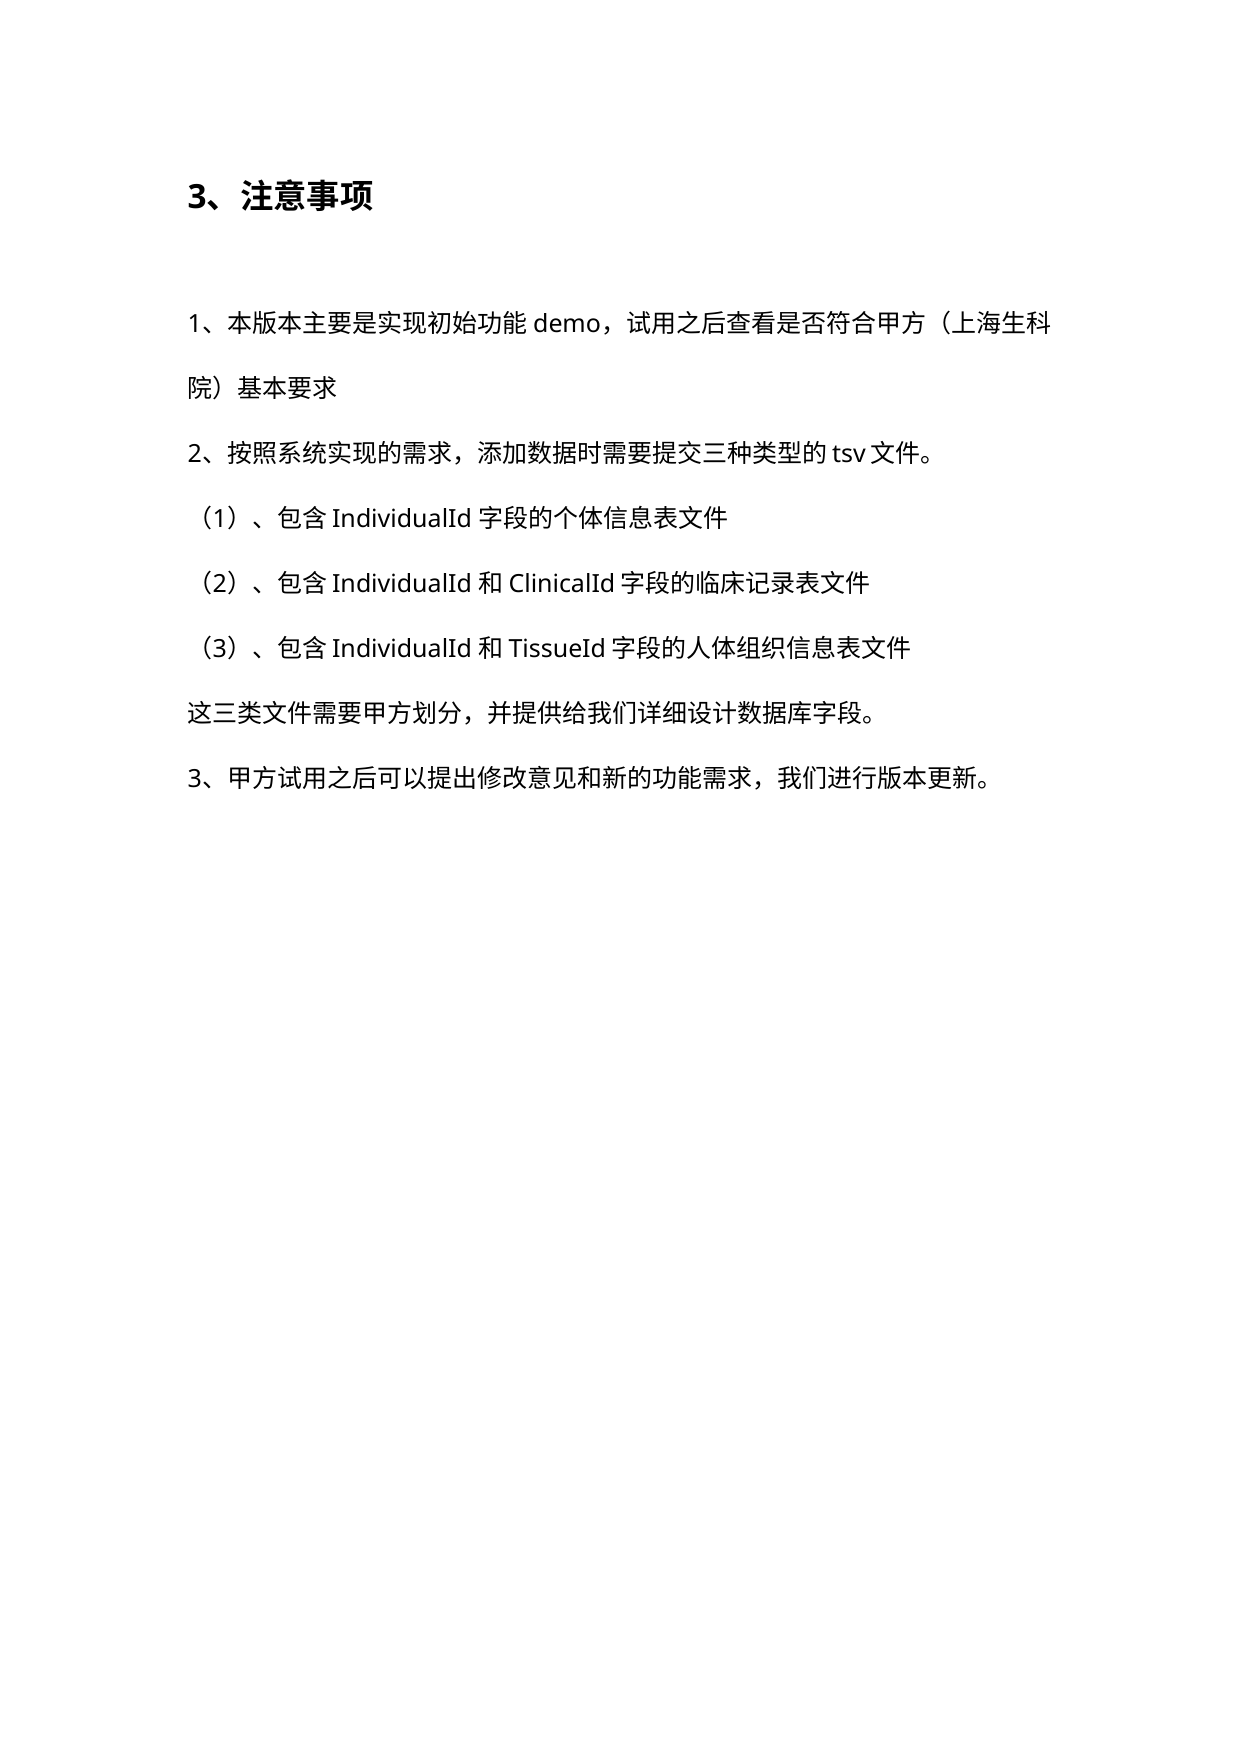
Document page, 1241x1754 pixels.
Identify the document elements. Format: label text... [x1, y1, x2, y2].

text （1）、包含IndividualId 字段的个体信息表文件 [187, 484, 1053, 549]
text 3、甲方试用之后可以提出修改意见和新的功能需求，我们进行版本更新。 [187, 744, 1053, 809]
text （3）、包含IndividualId 和TissueId字段的人体组织信息表文件 [187, 614, 1053, 679]
text 1、本版本主要是实现初始功能demo，试用之后查看是否符合甲方（上海生科院）基本要求 [187, 289, 1053, 419]
text 这三类文件需要甲方划分，并提供给我们详细设计数据库字段。 [187, 679, 1053, 744]
text （2）、包含IndividualId 和ClinicalId字段的临床记录表文件 [187, 549, 1053, 614]
subtitle 3、注意事项 [187, 162, 1053, 227]
text 2、按照系统实现的需求，添加数据时需要提交三种类型的tsv文件。 [187, 419, 1053, 484]
